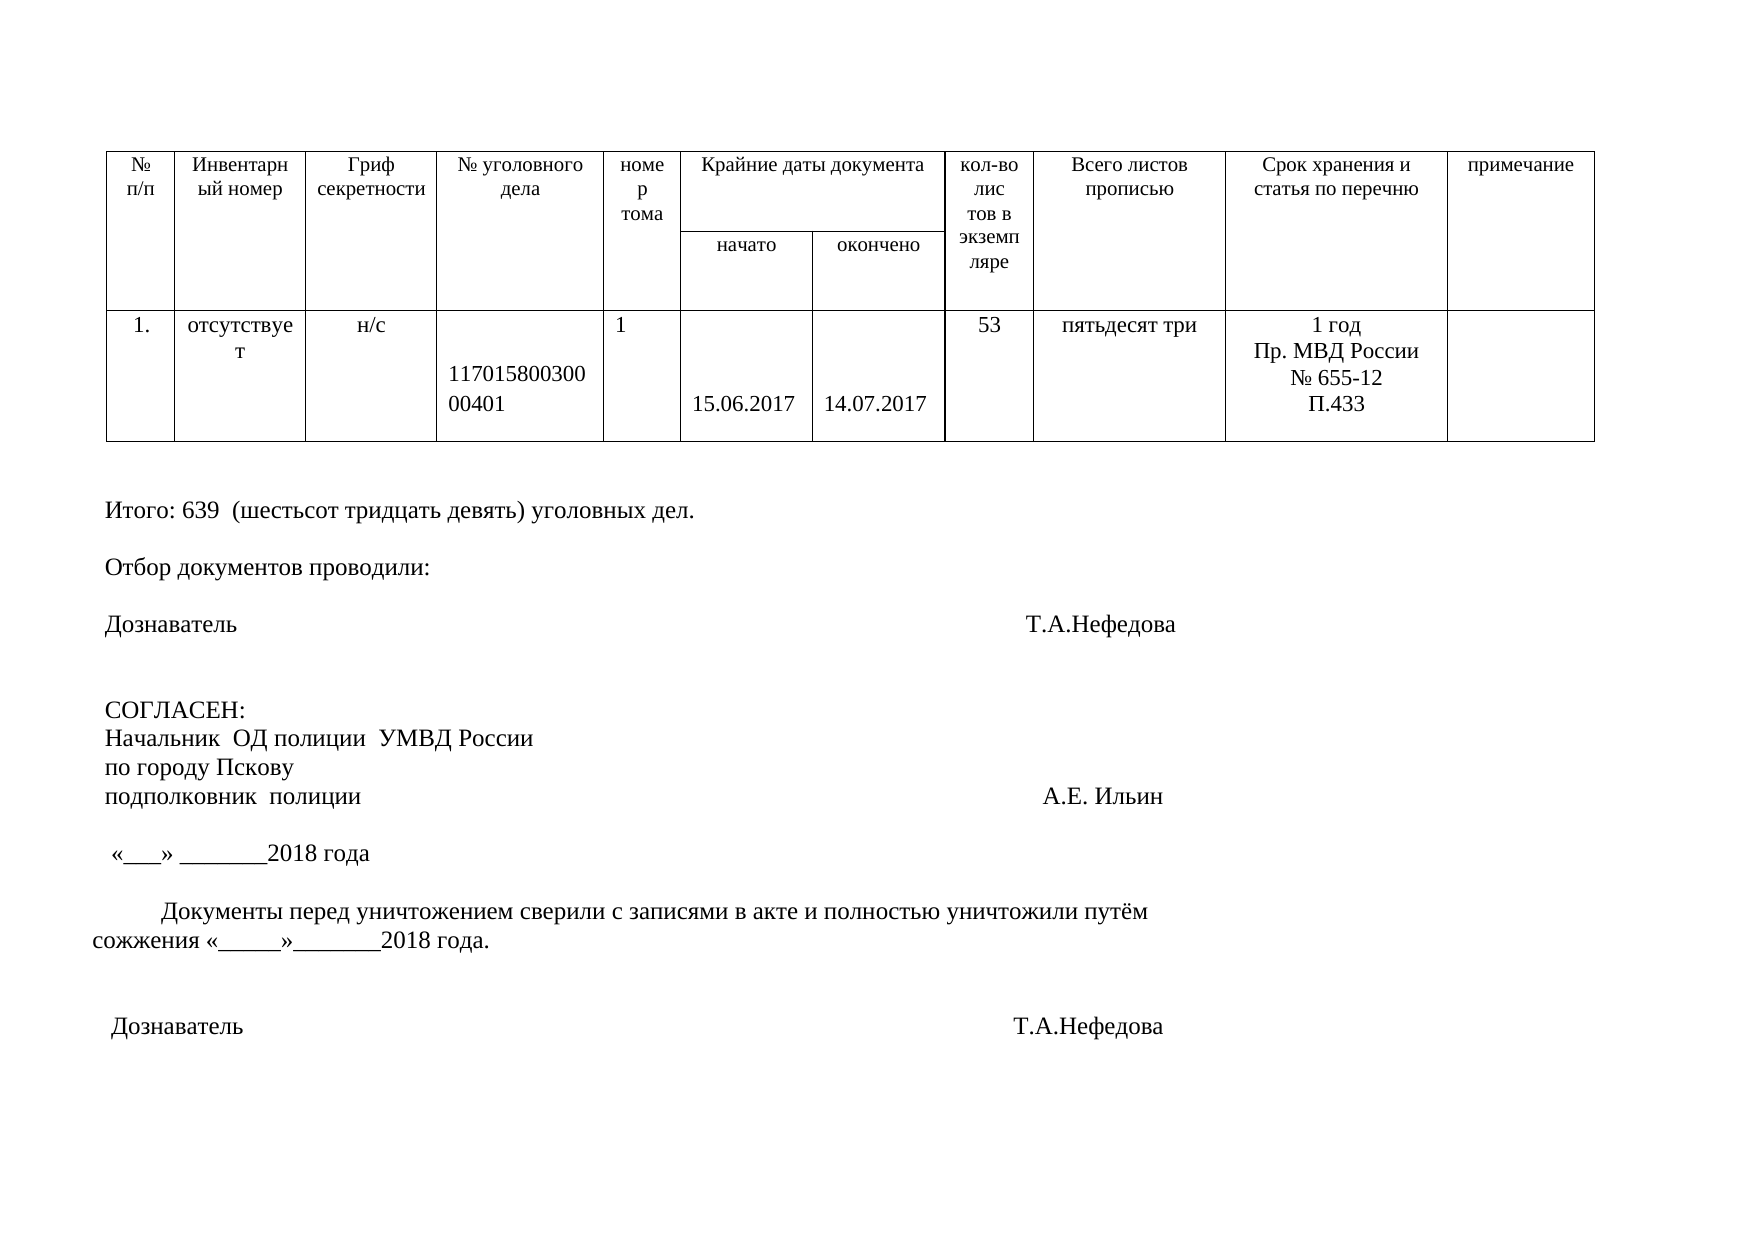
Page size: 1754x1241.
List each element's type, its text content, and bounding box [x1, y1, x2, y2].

table_cell 53 [946, 311, 1033, 441]
table_cell [1448, 311, 1594, 441]
table_cell начато [681, 232, 812, 310]
text сожжения «_____»_______2018 года. [29, 925, 1636, 953]
table_cell 15.06.2017 [681, 311, 812, 441]
table_header Гриф секретности [306, 152, 436, 310]
text Дознаватель Т.А.Нефедова [29, 1011, 1636, 1040]
table_header Крайние даты документа [681, 152, 944, 231]
text Документы перед уничтожением сверили с записями в акте и полностью уничтожили путём [29, 896, 1636, 925]
table_header Всего листов прописью [1034, 152, 1225, 310]
table_cell [107, 311, 174, 441]
table_cell н/с [306, 311, 436, 441]
text «___» _______2018 года [29, 838, 1636, 867]
table_header № уголовного дела [437, 152, 603, 310]
table_header примечание [1448, 152, 1594, 310]
table_cell пятьдесят три [1034, 311, 1225, 441]
table_cell 1 [604, 311, 680, 441]
table_cell окончено [813, 232, 944, 310]
table_cell отсутствует [175, 311, 305, 441]
table_header № п/п [107, 152, 174, 310]
text Начальник ОД полиции УМВД России [29, 723, 1636, 752]
table_cell 1 год Пр. МВД России № 655-12 П.433 [1226, 311, 1447, 441]
text Итого: 639 (шестьсот тридцать девять) уголовных дел. [29, 495, 1636, 524]
table_header кол-во лис тов в экземпляре [946, 152, 1033, 310]
text подполковник полиции А.Е. Ильин [29, 781, 1636, 810]
text Дознаватель Т.А.Нефедова [29, 609, 1636, 638]
table_cell 14.07.2017 [813, 311, 944, 441]
text СОГЛАСЕН: [29, 695, 1636, 723]
text Отбор документов проводили: [29, 552, 1636, 581]
table_header Срок хранения и статья по перечню [1226, 152, 1447, 310]
text по городу Пскову [29, 752, 1636, 781]
table_header номер тома [604, 152, 680, 310]
table_cell 11701580030000401 [437, 311, 603, 441]
table_header Инвентарный номер [175, 152, 305, 310]
